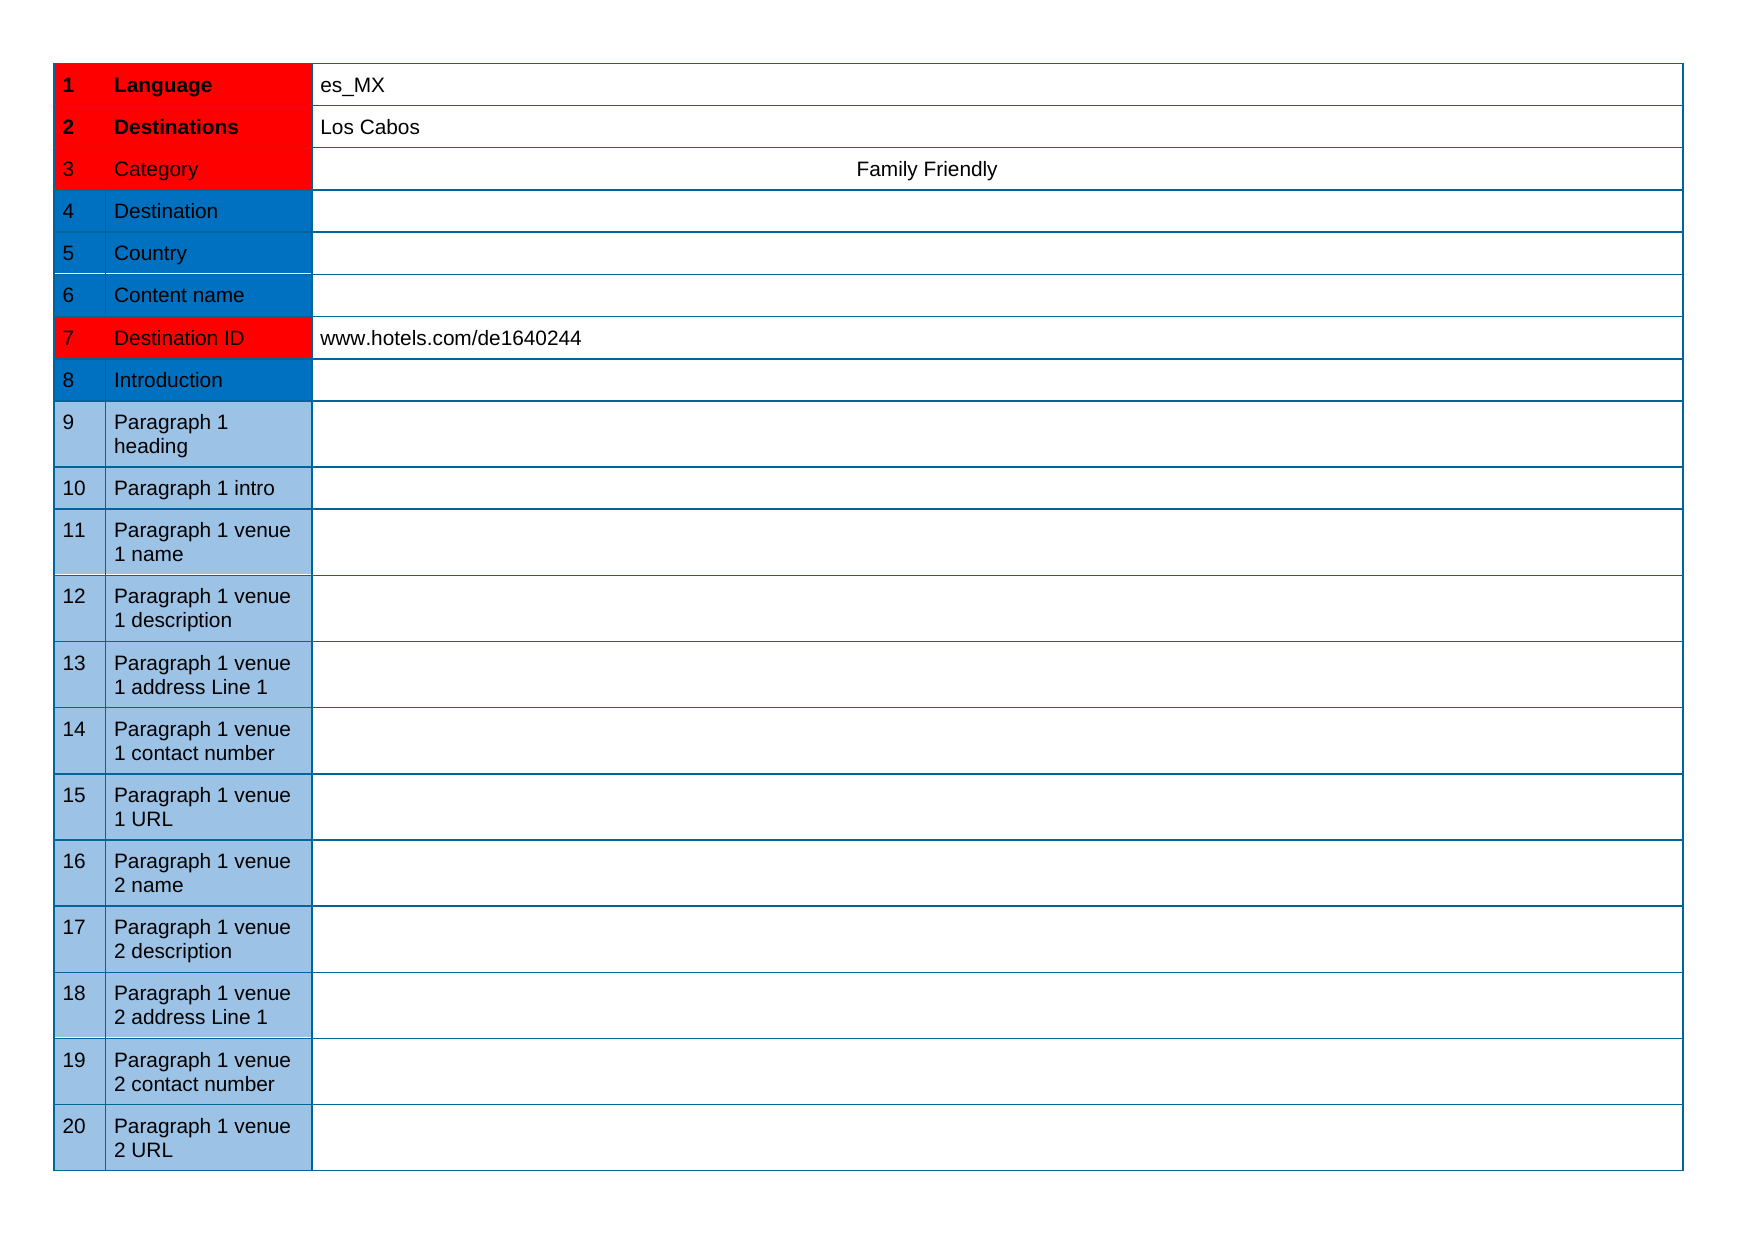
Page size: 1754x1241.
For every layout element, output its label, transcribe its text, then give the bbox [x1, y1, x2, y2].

table_cell [313, 468, 1682, 508]
table_cell 10 [55, 468, 105, 508]
table_cell Paragraph 1 heading [106, 402, 311, 466]
table_cell [313, 841, 1682, 905]
table_cell Paragraph 1 venue 2 name [106, 841, 311, 905]
table_cell [313, 973, 1682, 1037]
table_cell [313, 510, 1682, 574]
table_cell Paragraph 1 venue 1 address Line 1 [106, 642, 311, 707]
table_cell [313, 1105, 1682, 1170]
table_cell 12 [55, 576, 105, 641]
table_cell 20 [55, 1105, 105, 1170]
table_header es_MX [313, 64, 1682, 105]
table_cell 5 [55, 233, 105, 273]
table_cell Paragraph 1 venue 1 description [106, 576, 311, 641]
table_cell Destination [106, 191, 311, 231]
table_cell 18 [55, 973, 105, 1037]
table_cell 2 [55, 106, 105, 147]
table_cell 6 [55, 275, 105, 316]
table_cell [313, 191, 1682, 231]
table_cell Paragraph 1 intro [106, 468, 311, 508]
table_cell 16 [55, 841, 105, 905]
table_cell [313, 642, 1682, 707]
table_cell [313, 402, 1682, 466]
table_cell 15 [55, 775, 105, 839]
table_cell www.hotels.com/de1640244 [313, 317, 1682, 358]
table_cell 13 [55, 642, 105, 707]
table_cell Paragraph 1 venue 2 address Line 1 [106, 973, 311, 1037]
table_cell 4 [55, 191, 105, 231]
table_cell Paragraph 1 venue 2 contact number [106, 1039, 311, 1104]
table_cell Destinations [106, 106, 311, 147]
table_cell 9 [55, 402, 105, 466]
table_cell 7 [55, 317, 105, 358]
table_header Language [106, 64, 311, 105]
table_cell Paragraph 1 venue 2 URL [106, 1105, 311, 1170]
table_cell 3 [55, 148, 105, 189]
table_cell Paragraph 1 venue 1 contact number [106, 708, 311, 773]
table_cell 17 [55, 907, 105, 971]
table_cell Country [106, 233, 311, 273]
table_cell [313, 275, 1682, 316]
table_cell [313, 233, 1682, 273]
table_cell 11 [55, 510, 105, 574]
table_cell [313, 1039, 1682, 1104]
table_cell Paragraph 1 venue 2 description [106, 907, 311, 971]
table_cell [313, 907, 1682, 971]
table_cell Family Friendly [313, 148, 1682, 189]
table_cell Paragraph 1 venue 1 name [106, 510, 311, 574]
table_cell [313, 576, 1682, 641]
table_cell [313, 708, 1682, 773]
table_cell 19 [55, 1039, 105, 1104]
table_cell 14 [55, 708, 105, 773]
table_cell Content name [106, 275, 311, 316]
table_cell [313, 775, 1682, 839]
table_cell Category [106, 148, 311, 189]
table_header 1 [55, 64, 105, 105]
table_cell Introduction [106, 360, 311, 400]
table_cell Destination ID [106, 317, 311, 358]
table_cell Paragraph 1 venue 1 URL [106, 775, 311, 839]
table_cell 8 [55, 360, 105, 400]
table_cell [313, 360, 1682, 400]
table_cell Los Cabos [313, 106, 1682, 147]
